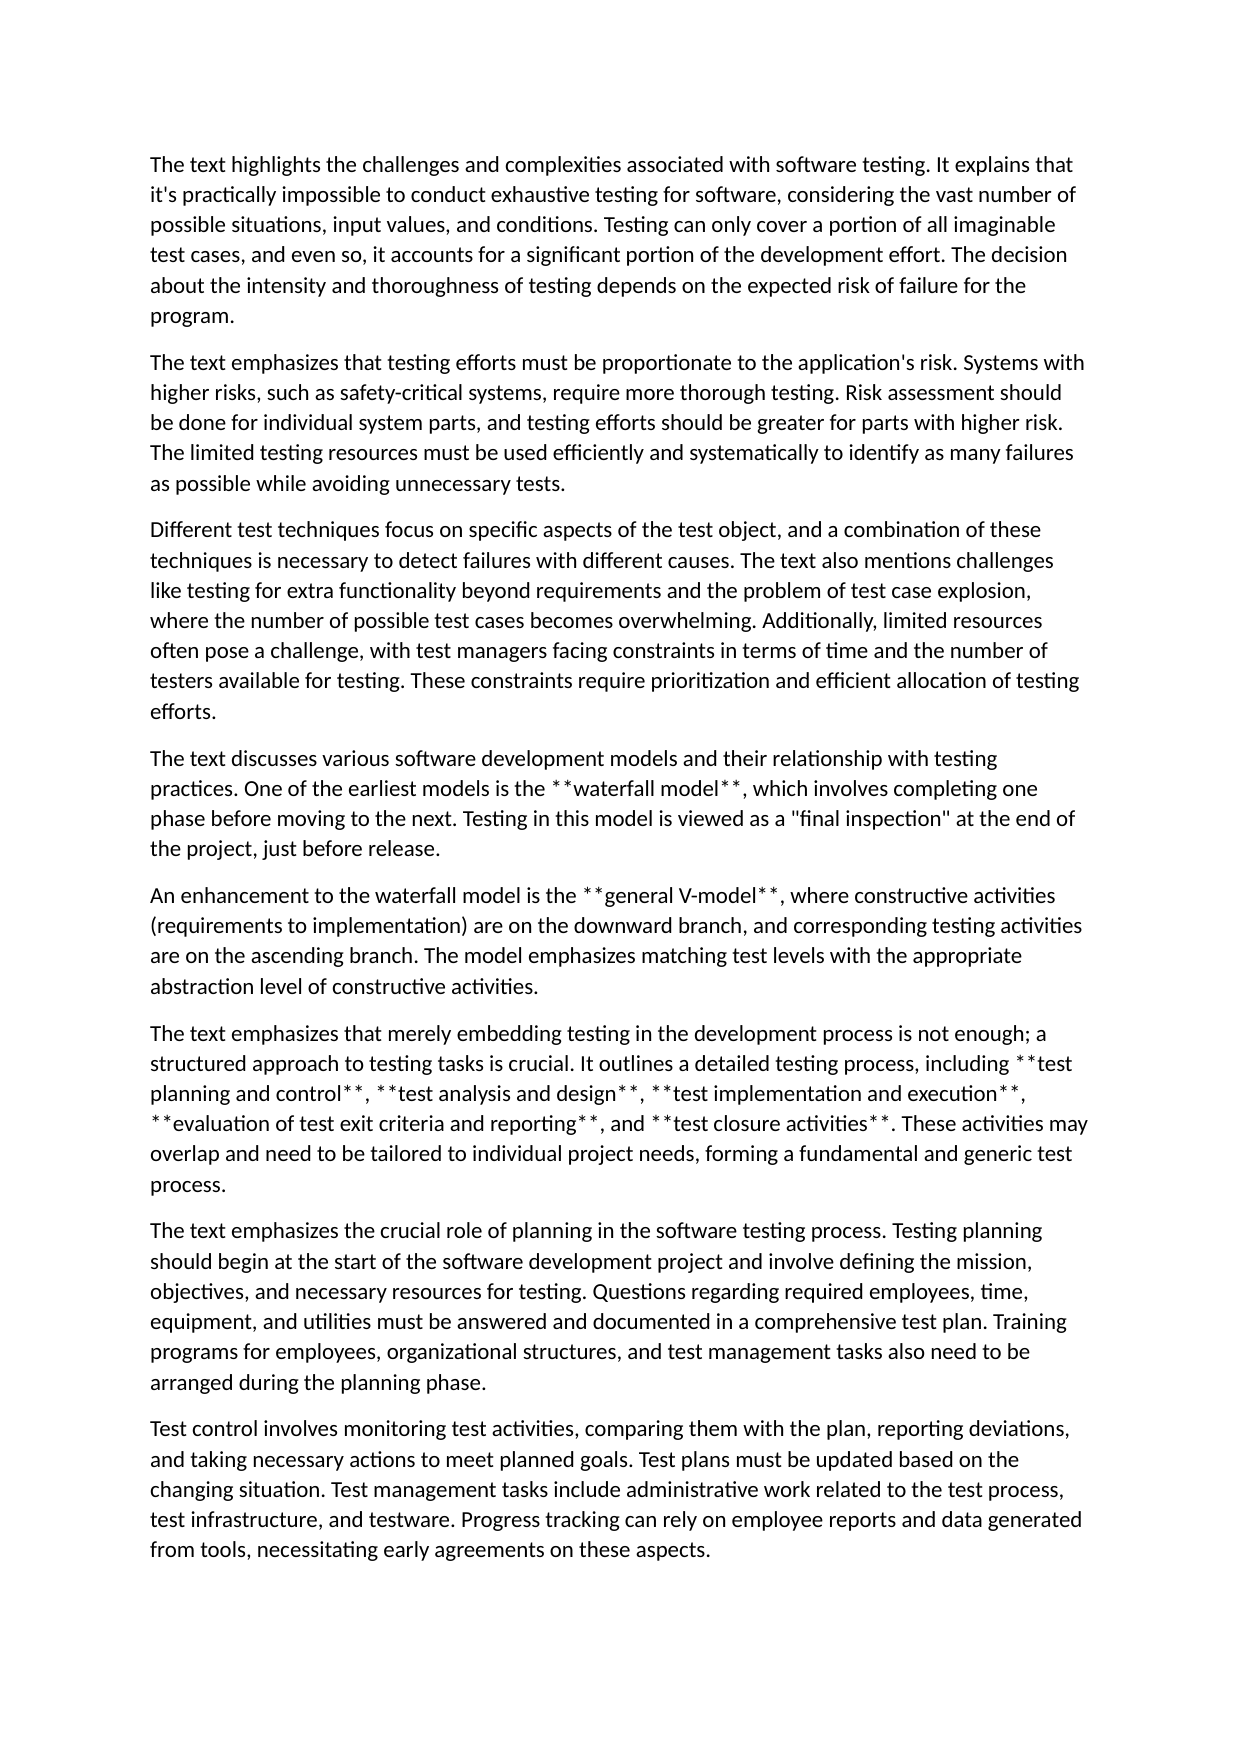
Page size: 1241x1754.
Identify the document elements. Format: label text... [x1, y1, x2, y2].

text Different test techniques focus on specific aspects of the test object, and a combination of these techniques is necessary to detect failures with different causes. The text also mentions challenges like testing for extra functionality beyond requirements and the problem of test case explosion, where the number of possible test cases becomes overwhelming. Additionally, limited resources often pose a challenge, with test managers facing constraints in terms of time and the number of testers available for testing. These constraints require prioritization and efficient allocation of testing efforts. [150, 516, 1090, 725]
text Test control involves monitoring test activities, comparing them with the plan, reporting deviations, and taking necessary actions to meet planned goals. Test plans must be updated based on the changing situation. Test management tasks include administrative work related to the test process, test infrastructure, and testware. Progress tracking can rely on employee reports and data generated from tools, necessitating early agreements on these aspects. [150, 1414, 1090, 1563]
text The text emphasizes that merely embedding testing in the development process is not enough; a structured approach to testing tasks is crucial. It outlines a detailed testing process, including **test planning and control**, **test analysis and design**, **test implementation and execution**, **evaluation of test exit criteria and reporting**, and **test closure activities**. These activities may overlap and need to be tailored to individual project needs, forming a fundamental and generic test process. [150, 1019, 1090, 1198]
text The text discusses various software development models and their relationship with testing practices. One of the earliest models is the **waterfall model**, which involves completing one phase before moving to the next. Testing in this model is viewed as a "final inspection" at the end of the project, just before release. [150, 744, 1090, 862]
text The text highlights the challenges and complexities associated with software testing. It explains that it's practically impossible to conduct exhaustive testing for software, considering the vast number of possible situations, input values, and conditions. Testing can only cover a portion of all imaginable test cases, and even so, it accounts for a significant portion of the development effort. The decision about the intensity and thoroughness of testing depends on the expected risk of failure for the program. [150, 150, 1090, 329]
text An enhancement to the waterfall model is the **general V-model**, where constructive activities (requirements to implementation) are on the downward branch, and corresponding testing activities are on the ascending branch. The model emphasizes matching test levels with the appropriate abstraction level of constructive activities. [150, 881, 1090, 1000]
text The text emphasizes that testing efforts must be proportionate to the application's risk. Systems with higher risks, such as safety-critical systems, require more thorough testing. Risk assessment should be done for individual system parts, and testing efforts should be greater for parts with higher risk. The limited testing resources must be used efficiently and systematically to identify as many failures as possible while avoiding unnecessary tests. [150, 348, 1090, 497]
text The text emphasizes the crucial role of planning in the software testing process. Testing planning should begin at the start of the software development project and involve defining the mission, objectives, and necessary resources for testing. Questions regarding required employees, time, equipment, and utilities must be answered and documented in a comprehensive test plan. Training programs for employees, organizational structures, and test management tasks also need to be arranged during the planning phase. [150, 1217, 1090, 1396]
